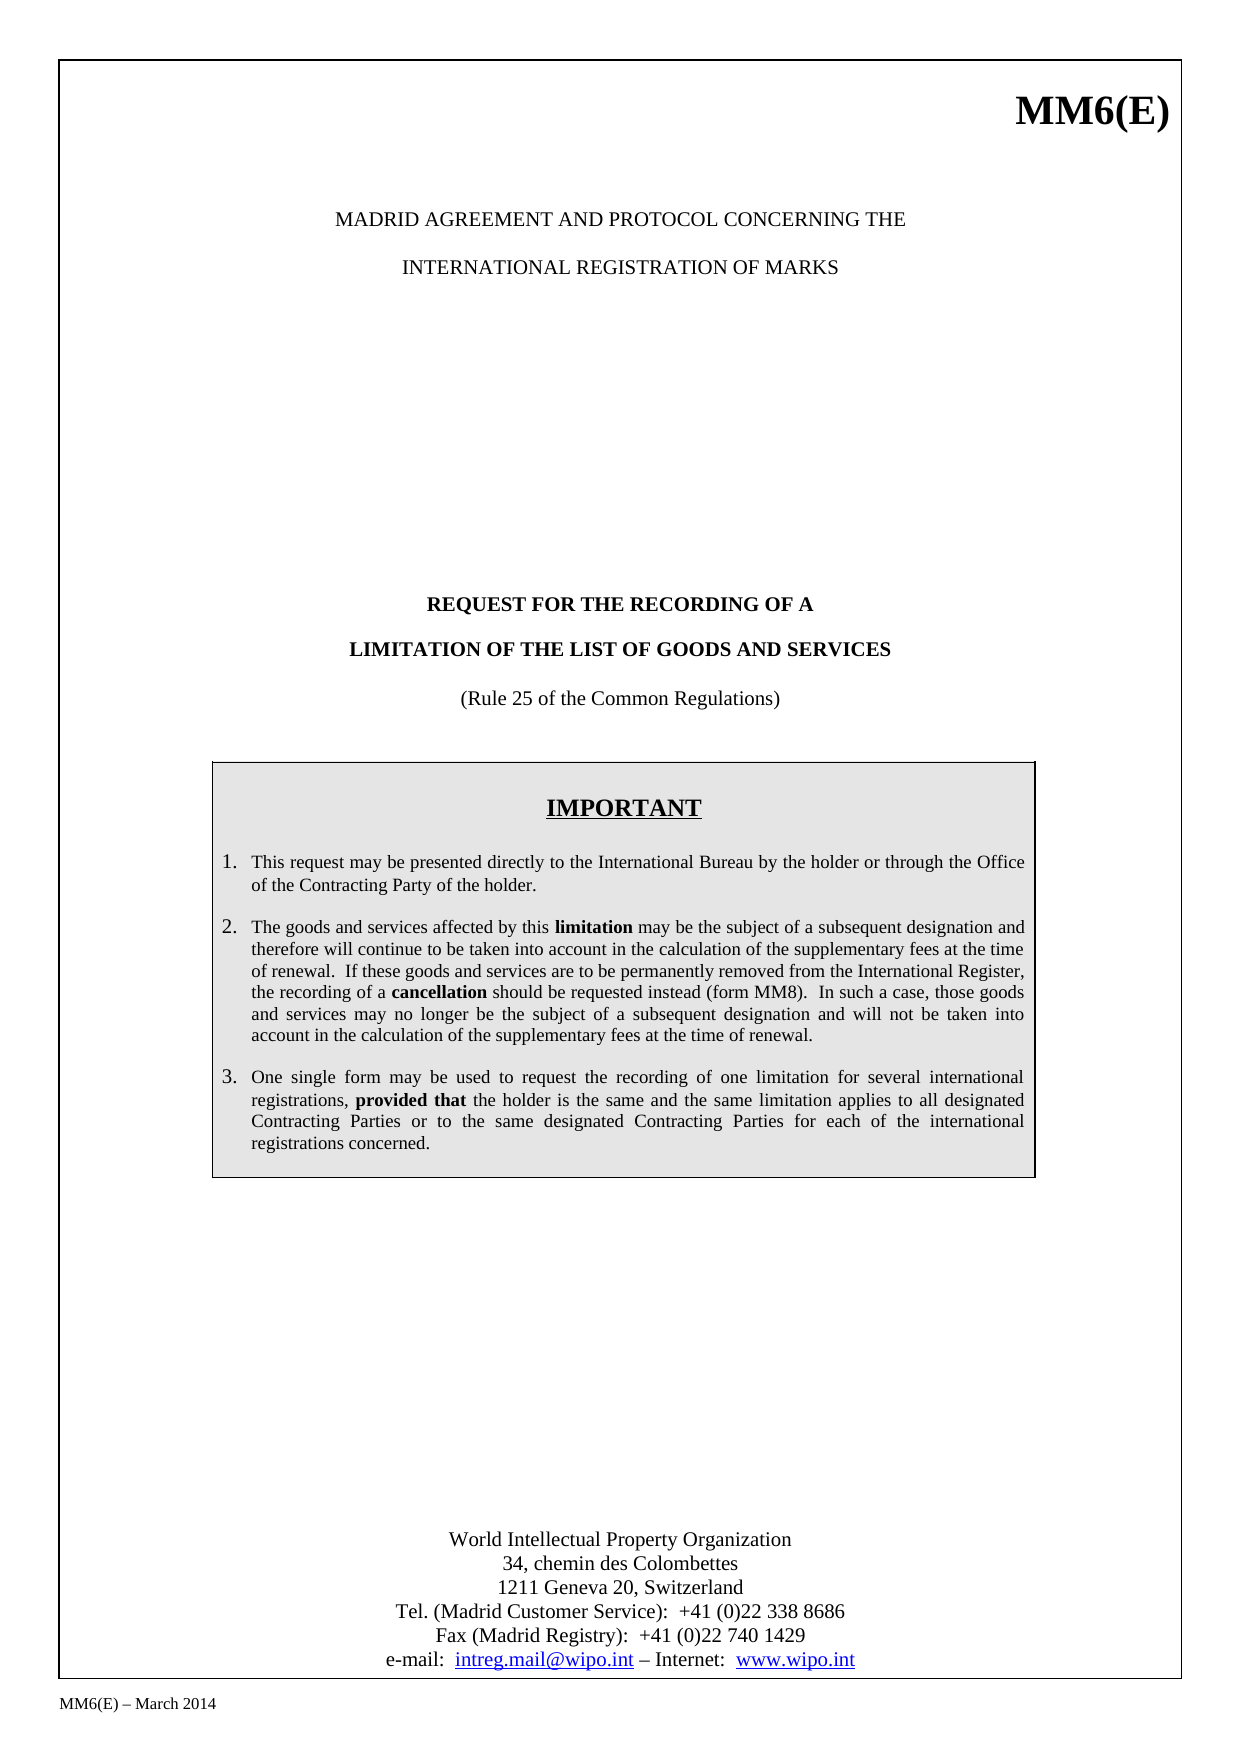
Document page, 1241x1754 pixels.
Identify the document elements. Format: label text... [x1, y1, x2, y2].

table_header MM6(E) MADRID AGREEMENT AND PROTOCOL CONCERNING THE INTERNATIONAL REGISTRATION OF MARKS REQUEST FOR THE RECORDING OF A LIMITATION OF THE LIST OF GOODS AND SERVICES (Rule 25 of the Common Regulations) IMPORTANT This request may be presented directly to the International Bureau by the holder or through the Office of the Contracting Party of the holder. The goods and services affected by this limitation may be the subject of a subsequent designation and therefore will continue to be taken into account in the calculation of the supplementary fees at the time of renewal. If these goods and services are to be permanently removed from the International Register, the recording of a cancellation should be requested instead (form MM8). In such a case, those goods and services may no longer be the subject of a subsequent designation and will not be taken into account in the calculation of the supplementary fees at the time of renewal. One single form may be used to request the recording of one limitation for several international registrations, provided that the holder is the same and the same limitation applies to all designated Contracting Parties or to the same designated Contracting Parties for each of the international registrations concerned. World Intellectual Property Organization 34, chemin des Colombettes 1211 Geneva 20, Switzerland Tel. (Madrid Customer Service): +41 (0)22 338 8686 Fax (Madrid Registry): +41 (0)22 740 1429 e-mail: intreg.mail@wipo.int – Internet: www.wipo.int [60, 61, 1181, 1677]
